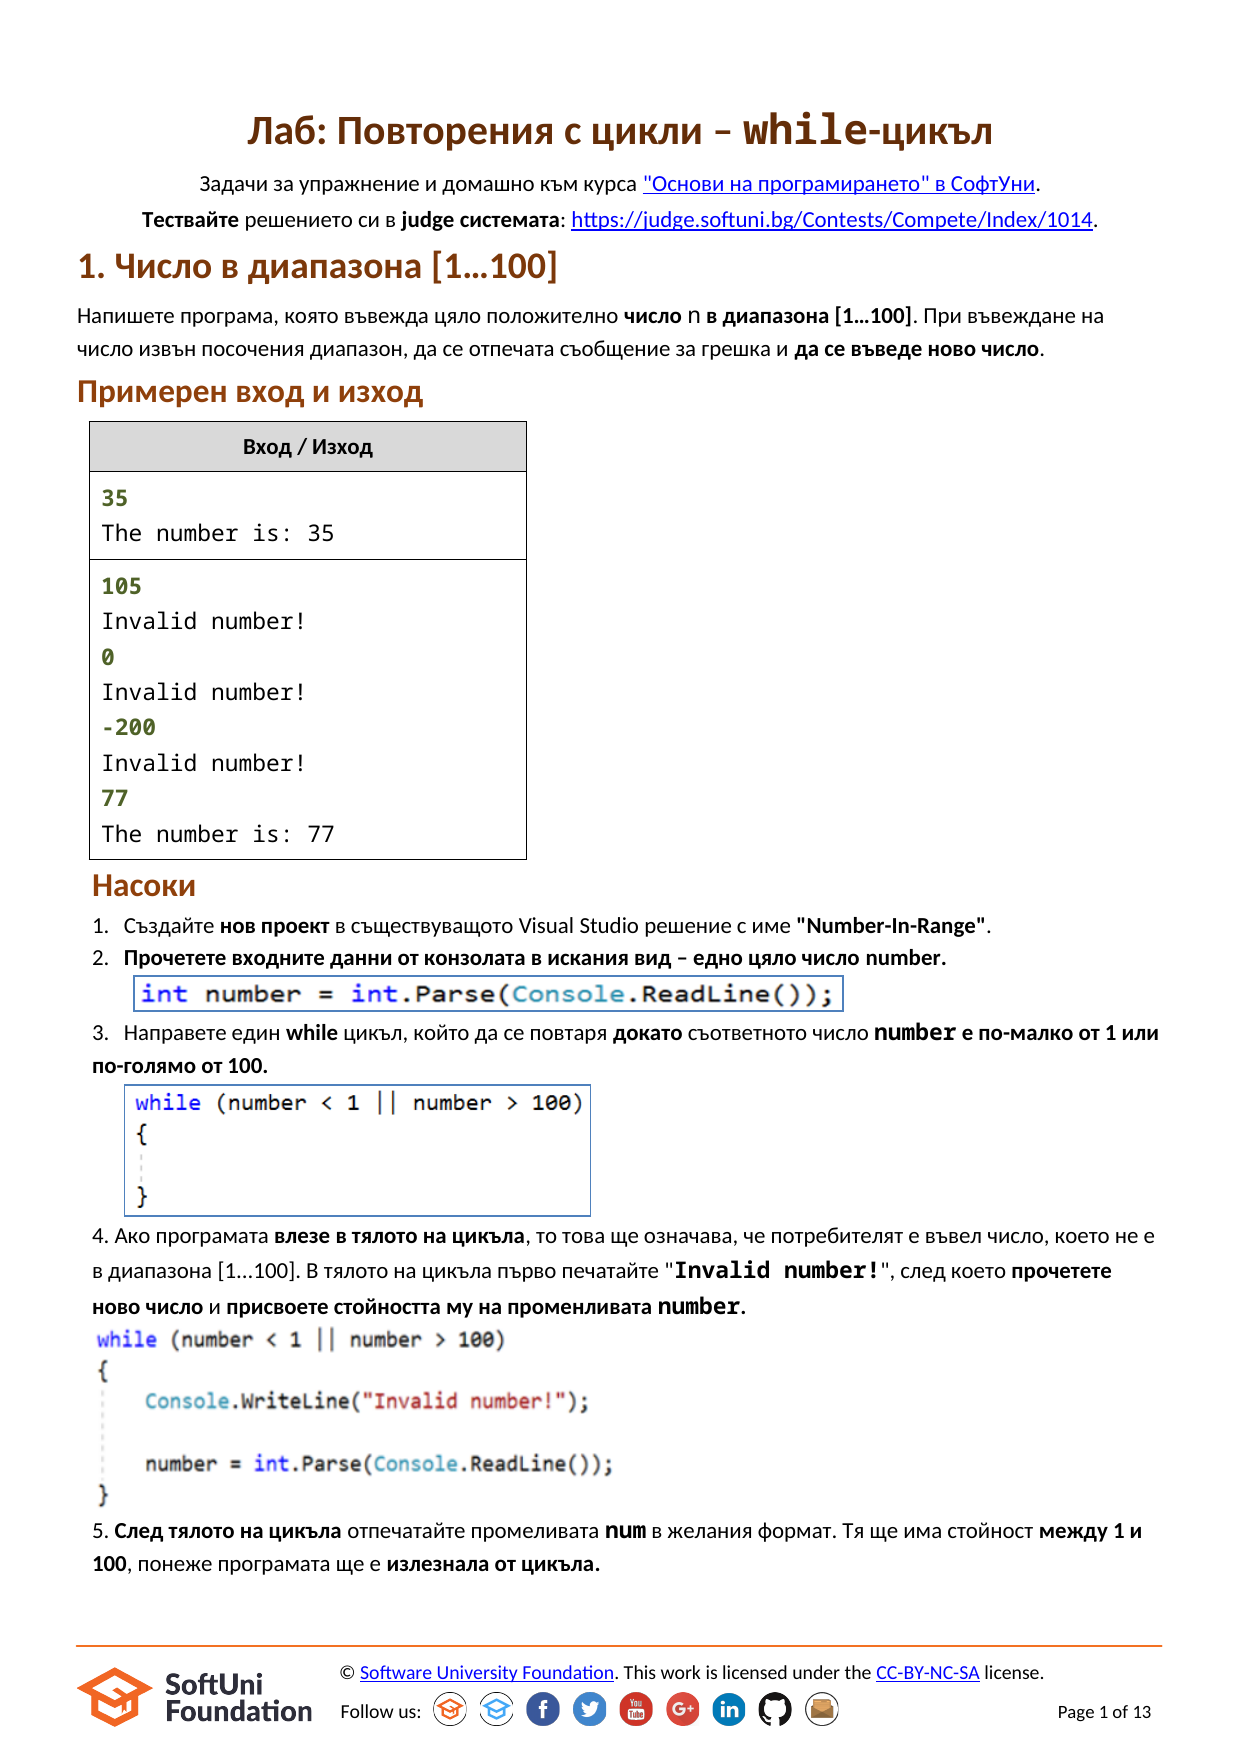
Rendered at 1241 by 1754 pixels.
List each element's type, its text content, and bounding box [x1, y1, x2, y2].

picture [805, 1692, 839, 1726]
list След тялото на цикъла отпечатайте промеливата num в желания формат. Тя ще има стойност между 1 и 100, понеже програмата ще е излезнала от цикъла. [92, 1514, 1163, 1577]
text Напишете програма, която въвежда цяло положително число n в диапазона [1…100]. При въвеждане на число извън посочения диапазон, да се отпечата съобщение за грешка и да се въведе ново число. [77, 298, 1163, 362]
picture [573, 1692, 607, 1726]
table_cell 105 Invalid number! 0 Invalid number! -200 Invalid number! 77 The number is: 77 [90, 560, 526, 859]
table_cell 35 The number is: 35 [90, 472, 526, 558]
subtitle Лаб: Повторения с цикли – while-цикъл [77, 99, 1163, 156]
picture [736, 1716, 746, 1726]
list Прочетете входните данни от конзолата в искания вид – едно цяло число number. [92, 943, 1163, 971]
list Насоки [92, 864, 1163, 905]
text Тествайте решението си в judge системата: https://judge.softuni.bg/Contests/Compete/Index/1014. [77, 205, 1163, 233]
list Направете един while цикъл, който да се повтаря докато съответното число number е по-малко от 1 или по-голямо от 100. [92, 1016, 1163, 1080]
picture [712, 1716, 722, 1726]
picture [91, 1325, 664, 1510]
picture [712, 1693, 722, 1703]
table_header Вход / Изход [90, 422, 526, 471]
subtitle Число в диапазона [1…100] [77, 242, 1163, 287]
picture [433, 1692, 467, 1726]
list Създайте нов проект в съществуващото Visual Studio решение с име "Number-In-Range". [92, 911, 1163, 939]
picture [76, 1667, 312, 1727]
picture [758, 1692, 792, 1726]
picture [480, 1692, 513, 1726]
picture [526, 1692, 560, 1726]
subtitle Примерен вход и изход [77, 370, 1163, 411]
picture [666, 1692, 700, 1726]
picture [727, 1707, 738, 1717]
picture [135, 977, 842, 1010]
text Задачи за упражнение и домашно към курса "Основи на програмирането" в СофтУни. [77, 169, 1163, 197]
picture [619, 1692, 653, 1726]
picture [736, 1693, 746, 1703]
picture [125, 1086, 590, 1215]
